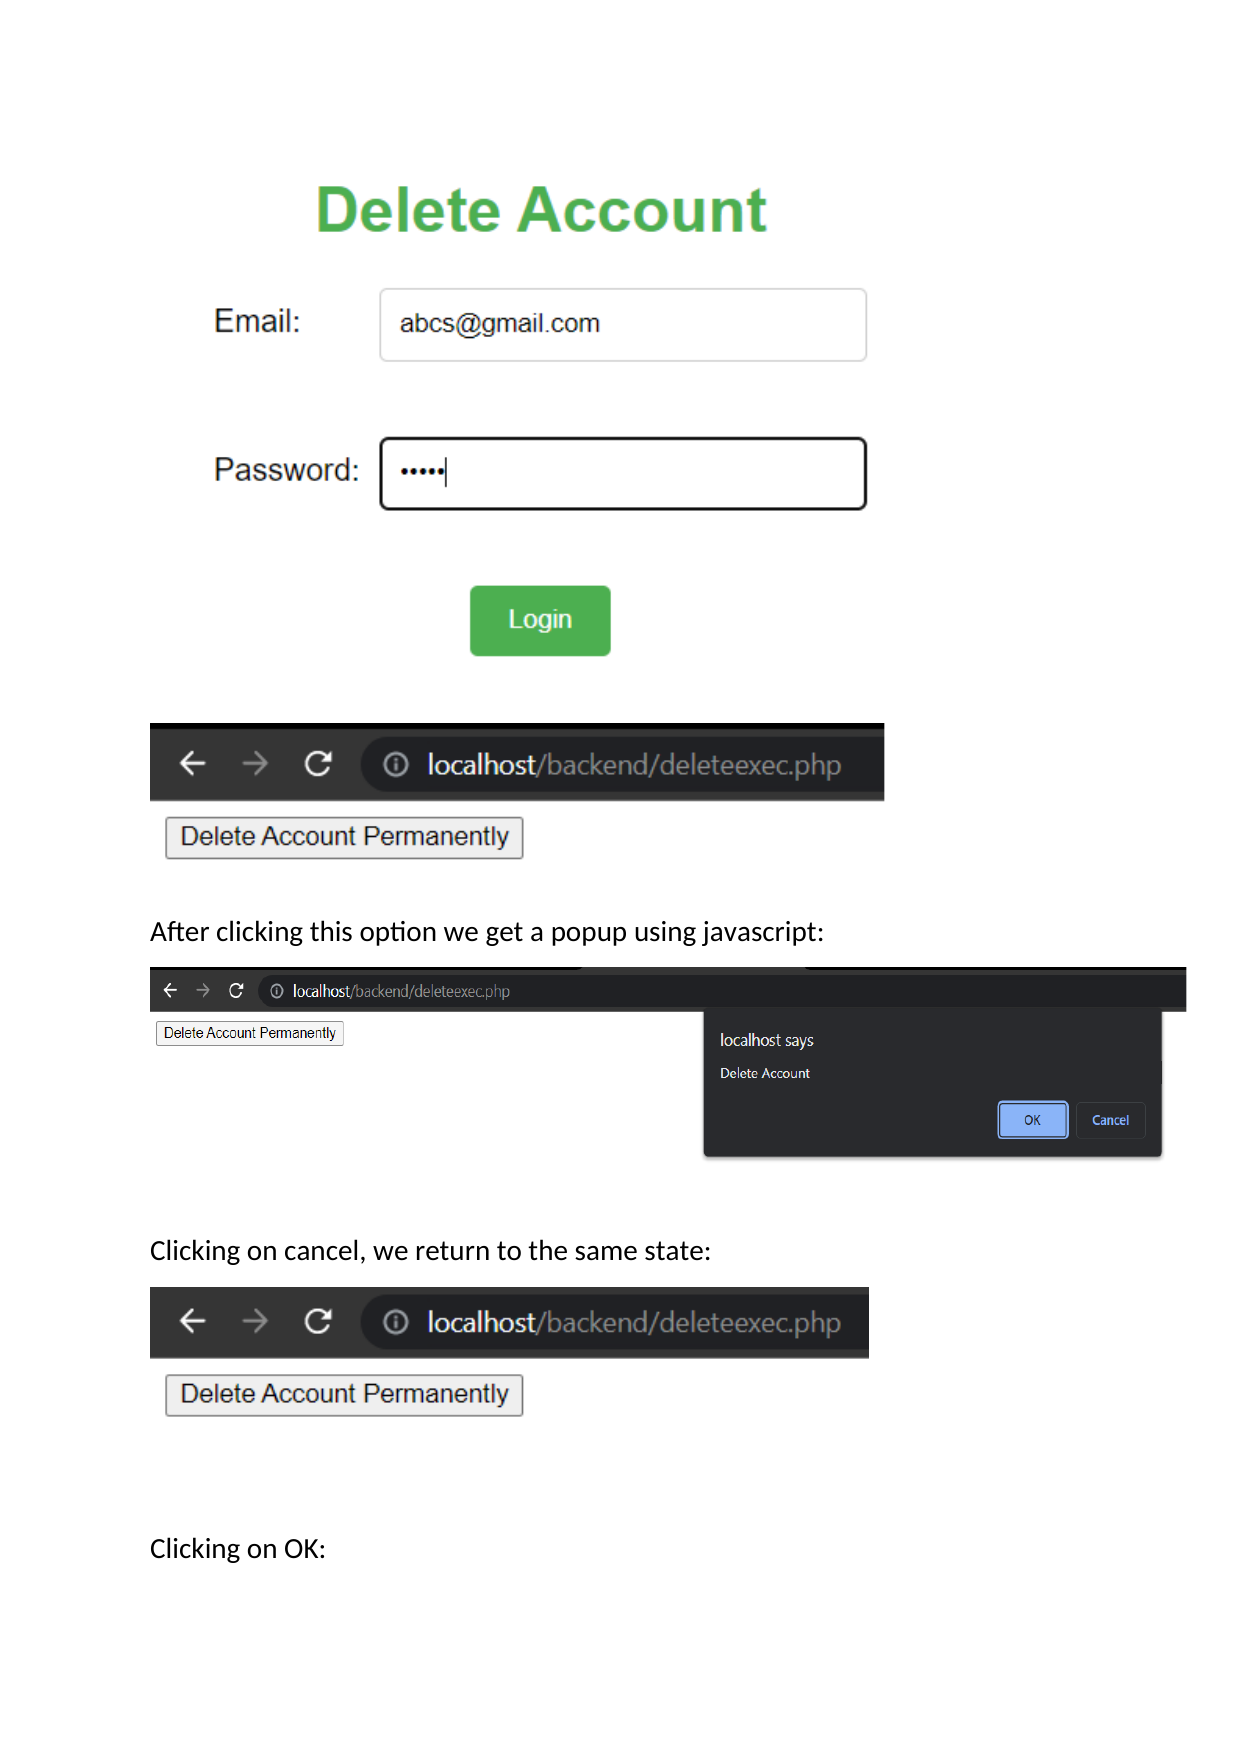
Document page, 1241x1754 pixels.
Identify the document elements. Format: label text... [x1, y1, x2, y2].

picture [150, 967, 1187, 1214]
picture [150, 723, 885, 894]
text Clicking on cancel, we return to the same state: [150, 1232, 1090, 1268]
picture [150, 1287, 869, 1456]
text Clicking on OK: [150, 1530, 1090, 1566]
text After clicking this option we get a popup using javascript: [150, 913, 1090, 948]
picture [150, 150, 958, 705]
